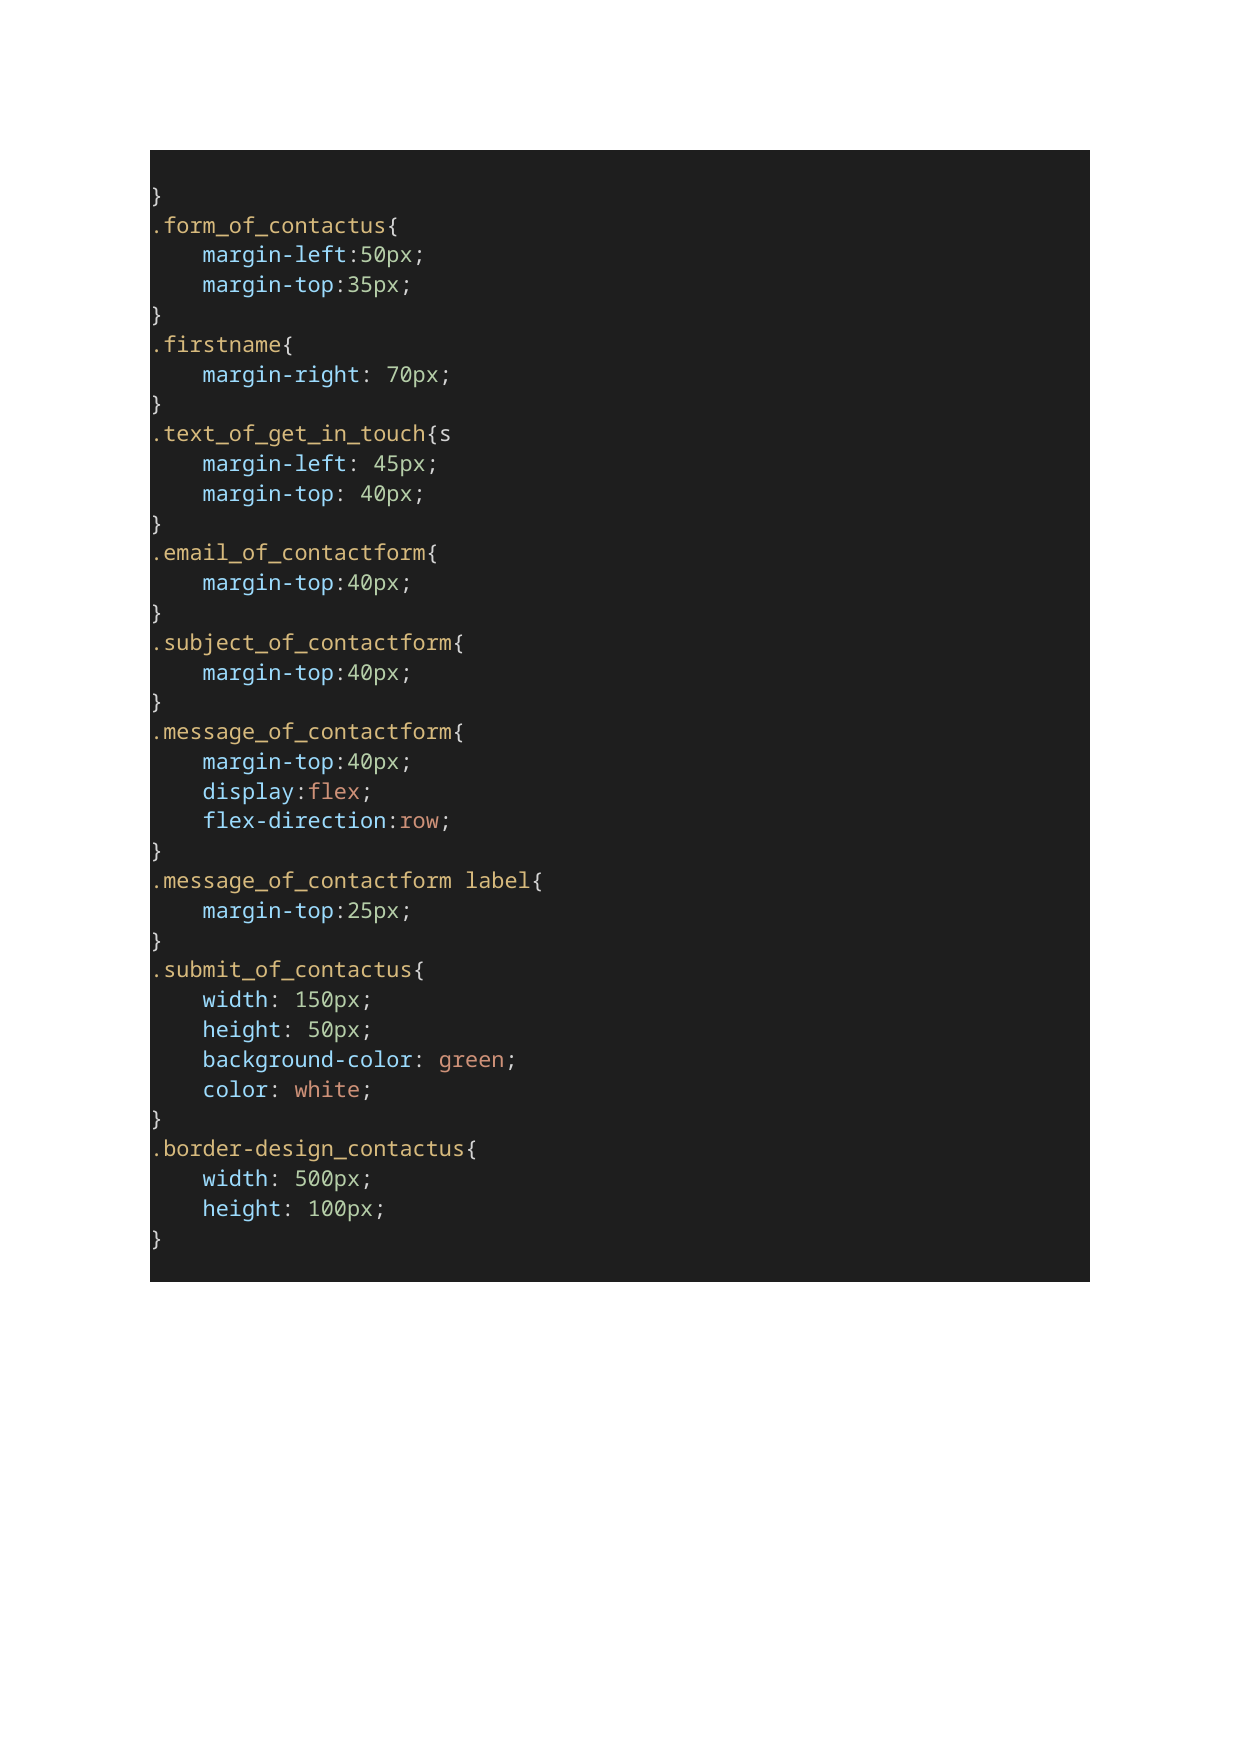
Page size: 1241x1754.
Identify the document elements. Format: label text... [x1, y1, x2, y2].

text margin-left:50px; [150, 239, 1090, 269]
text height: 100px; [150, 1193, 1090, 1222]
text } [150, 835, 1090, 865]
text .email_of_contactform{ [150, 537, 1090, 567]
text } [150, 1222, 1090, 1252]
text .subject_of_contactform{ [150, 627, 1090, 656]
text margin-top:40px; [150, 567, 1090, 597]
text } [150, 686, 1090, 716]
text .border-design_contactus{ [150, 1133, 1090, 1163]
text } [150, 299, 1090, 329]
text } [150, 924, 1090, 954]
text } [150, 507, 1090, 537]
text height: 50px; [150, 1014, 1090, 1044]
text .text_of_get_in_touch{s [150, 418, 1090, 448]
text } [150, 388, 1090, 418]
text margin-left: 45px; [150, 448, 1090, 478]
text flex-direction:row; [150, 805, 1090, 835]
text .message_of_contactform{ [150, 716, 1090, 746]
text .firstname{ [150, 329, 1090, 358]
text background-color: green; [150, 1044, 1090, 1073]
text width: 500px; [150, 1163, 1090, 1193]
text .message_of_contactform label{ [150, 865, 1090, 895]
text } [150, 180, 1090, 209]
text margin-top:35px; [150, 269, 1090, 299]
text margin-top:25px; [150, 895, 1090, 924]
text display:flex; [150, 776, 1090, 805]
text color: white; [150, 1073, 1090, 1103]
text } [150, 1103, 1090, 1133]
text margin-top: 40px; [150, 478, 1090, 507]
text } [150, 597, 1090, 627]
text margin-top:40px; [150, 746, 1090, 776]
text width: 150px; [150, 984, 1090, 1014]
text .form_of_contactus{ [150, 209, 1090, 239]
text .submit_of_contactus{ [150, 954, 1090, 984]
text margin-right: 70px; [150, 358, 1090, 388]
text margin-top:40px; [150, 656, 1090, 686]
